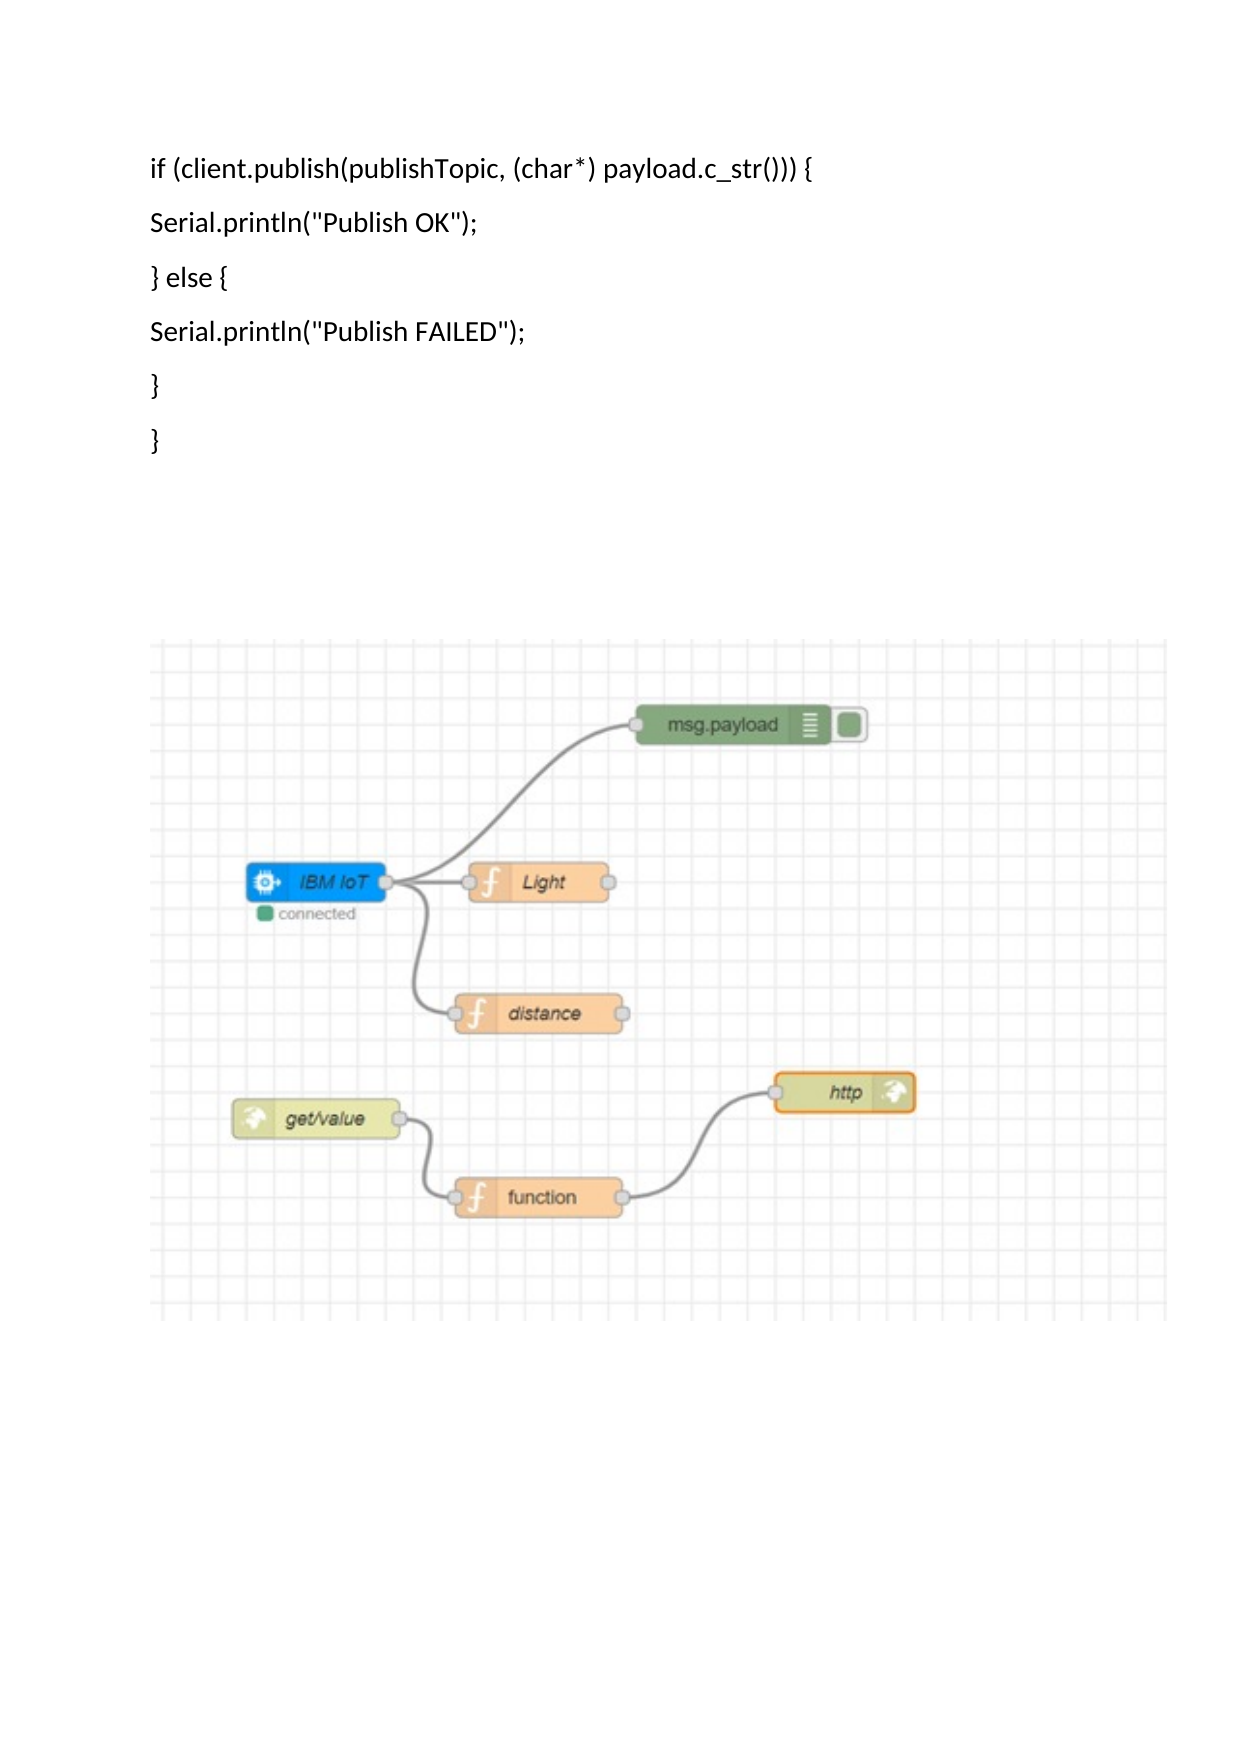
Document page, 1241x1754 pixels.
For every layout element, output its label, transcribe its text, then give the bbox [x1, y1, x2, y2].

text } else { [150, 259, 1090, 294]
text if (client.publish(publishTopic, (char*) payload.c_str())) { [150, 150, 1090, 186]
text } [150, 367, 1090, 403]
text Serial.println("Publish FAILED"); [150, 313, 1090, 349]
text } [150, 422, 1090, 457]
text Serial.println("Publish OK"); [150, 204, 1090, 240]
picture [150, 639, 1168, 1321]
